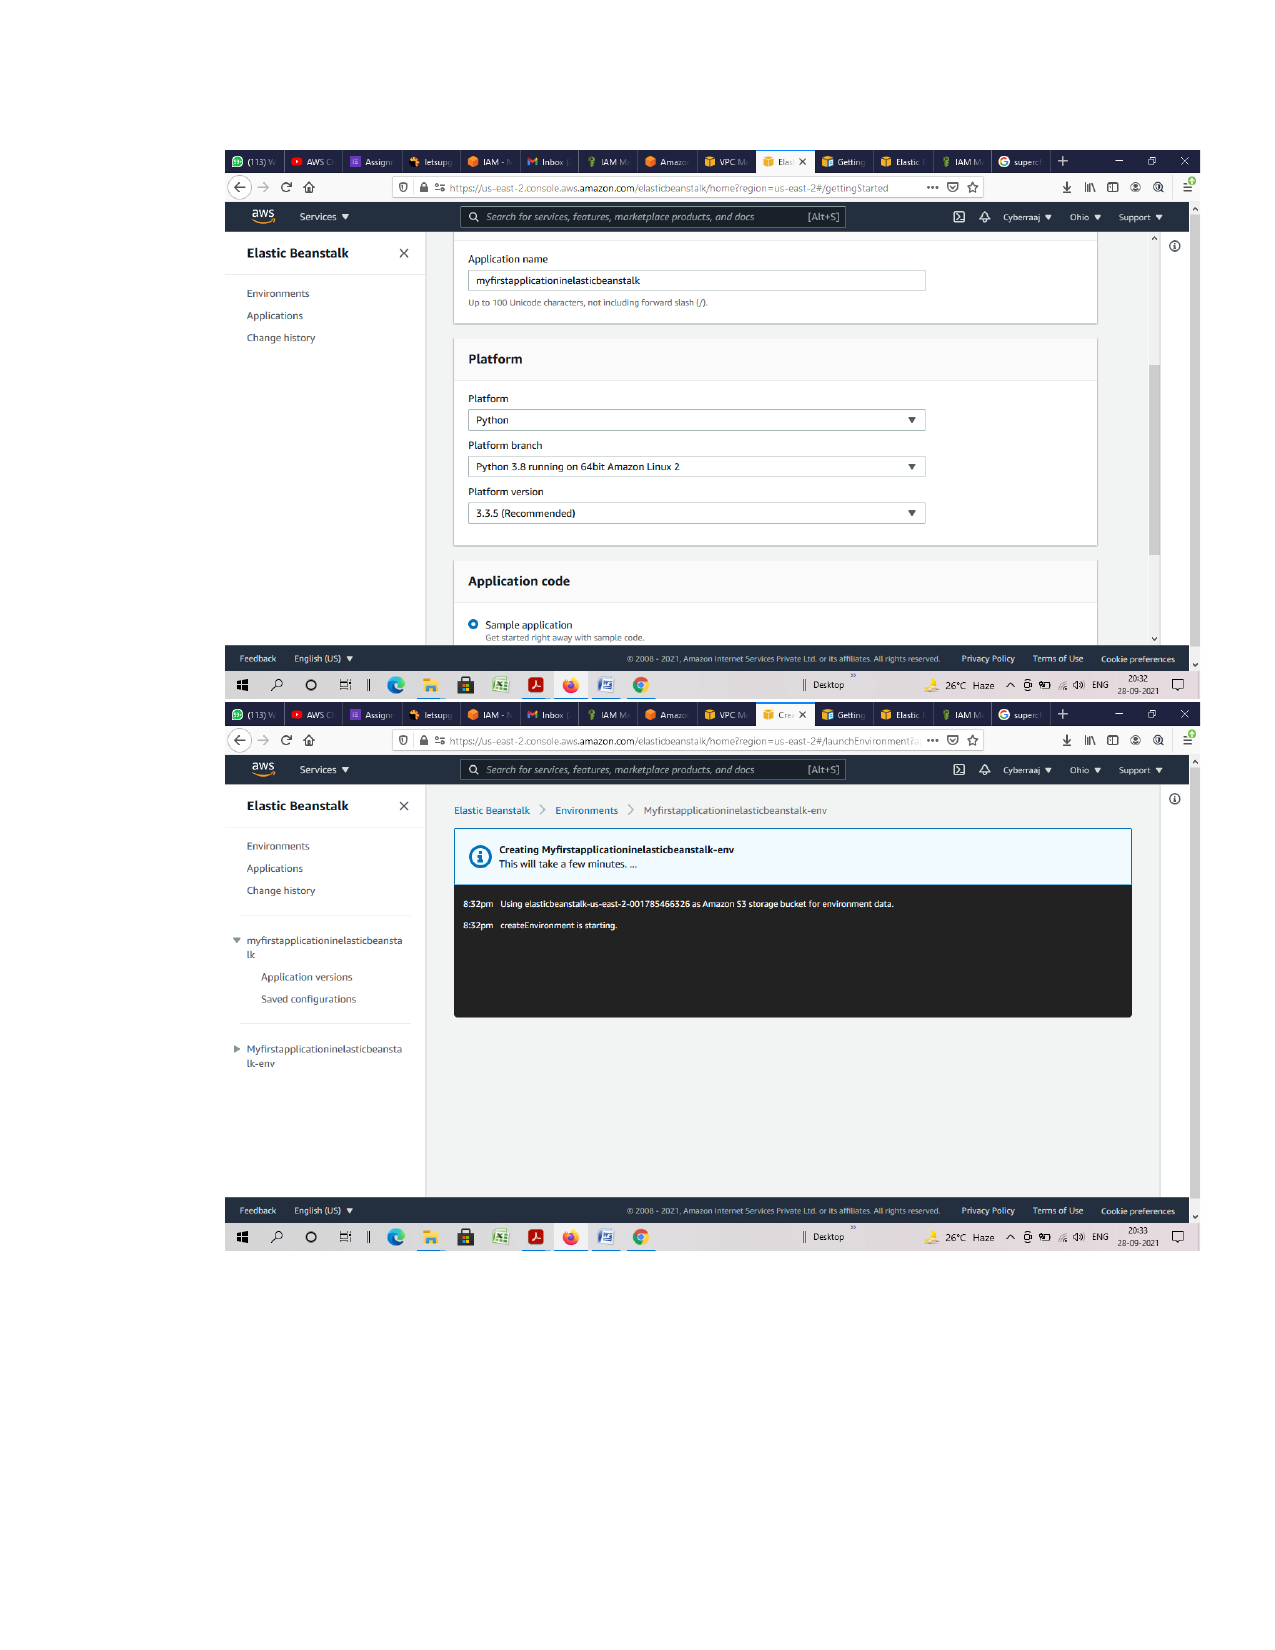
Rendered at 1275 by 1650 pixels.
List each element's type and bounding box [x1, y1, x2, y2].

picture [225, 150, 1200, 699]
picture [225, 702, 1200, 1251]
